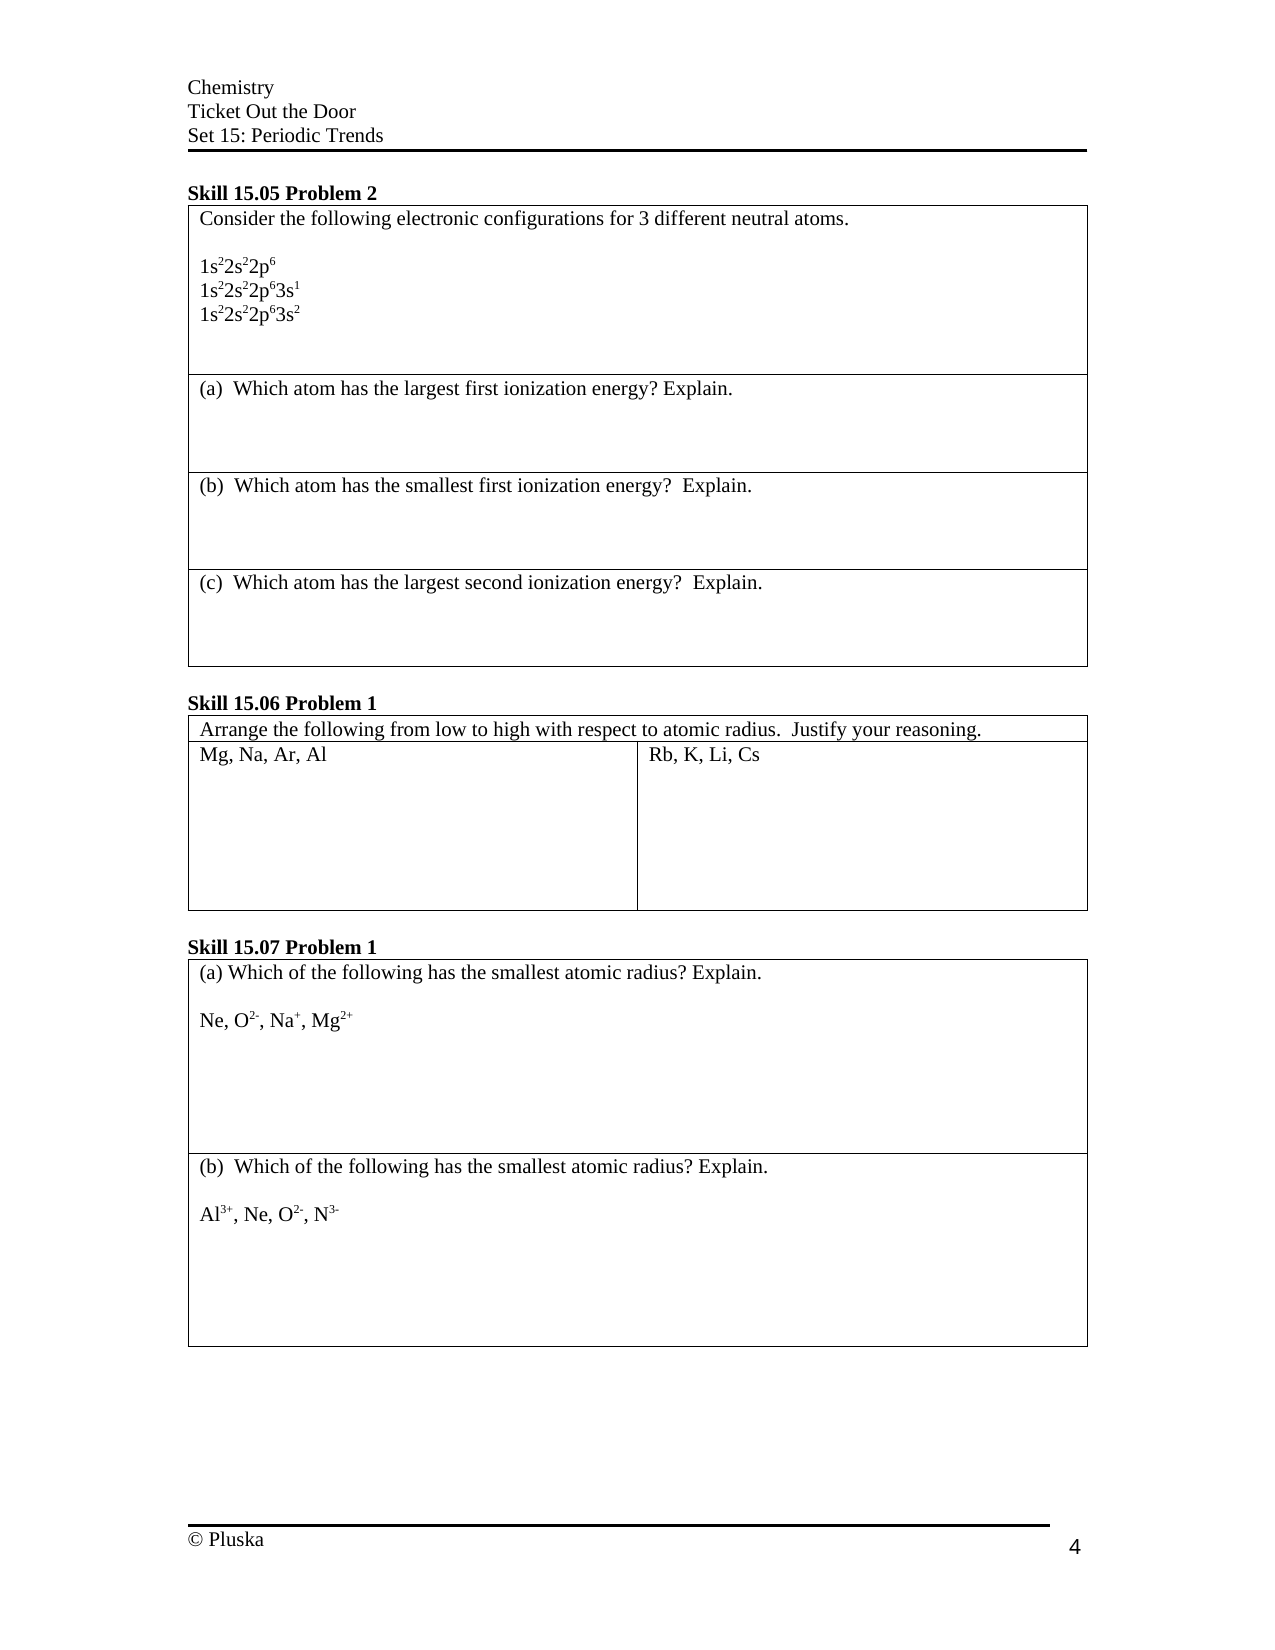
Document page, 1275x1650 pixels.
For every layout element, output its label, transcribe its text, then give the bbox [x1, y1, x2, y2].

table_cell (c) Which atom has the largest second ionization energy? Explain. [189, 570, 1087, 666]
table_cell (b) Which of the following has the smallest atomic radius? Explain. Al3+, Ne, O2-, N3- [189, 1154, 1087, 1346]
table_cell Mg, Na, Ar, Al [189, 742, 637, 910]
table_cell (a) Which atom has the largest first ionization energy? Explain. [189, 375, 1087, 472]
table_header Consider the following electronic configurations for 3 different neutral atoms. 1s22s22p6 1s22s22p63s1 1s22s22p63s2 [189, 206, 1087, 374]
text Skill 15.06 Problem 1 [187, 691, 1087, 715]
table_header (a) Which of the following has the smallest atomic radius? Explain. Ne, O2-, Na+, Mg2+ [189, 960, 1087, 1153]
table_cell (b) Which atom has the smallest first ionization energy? Explain. [189, 473, 1087, 569]
table_header Arrange the following from low to high with respect to atomic radius. Justify your reasoning. [189, 716, 1087, 741]
table_cell Rb, K, Li, Cs [638, 742, 1087, 910]
text Skill 15.05 Problem 2 [187, 181, 1087, 205]
text Skill 15.07 Problem 1 [187, 935, 1087, 959]
